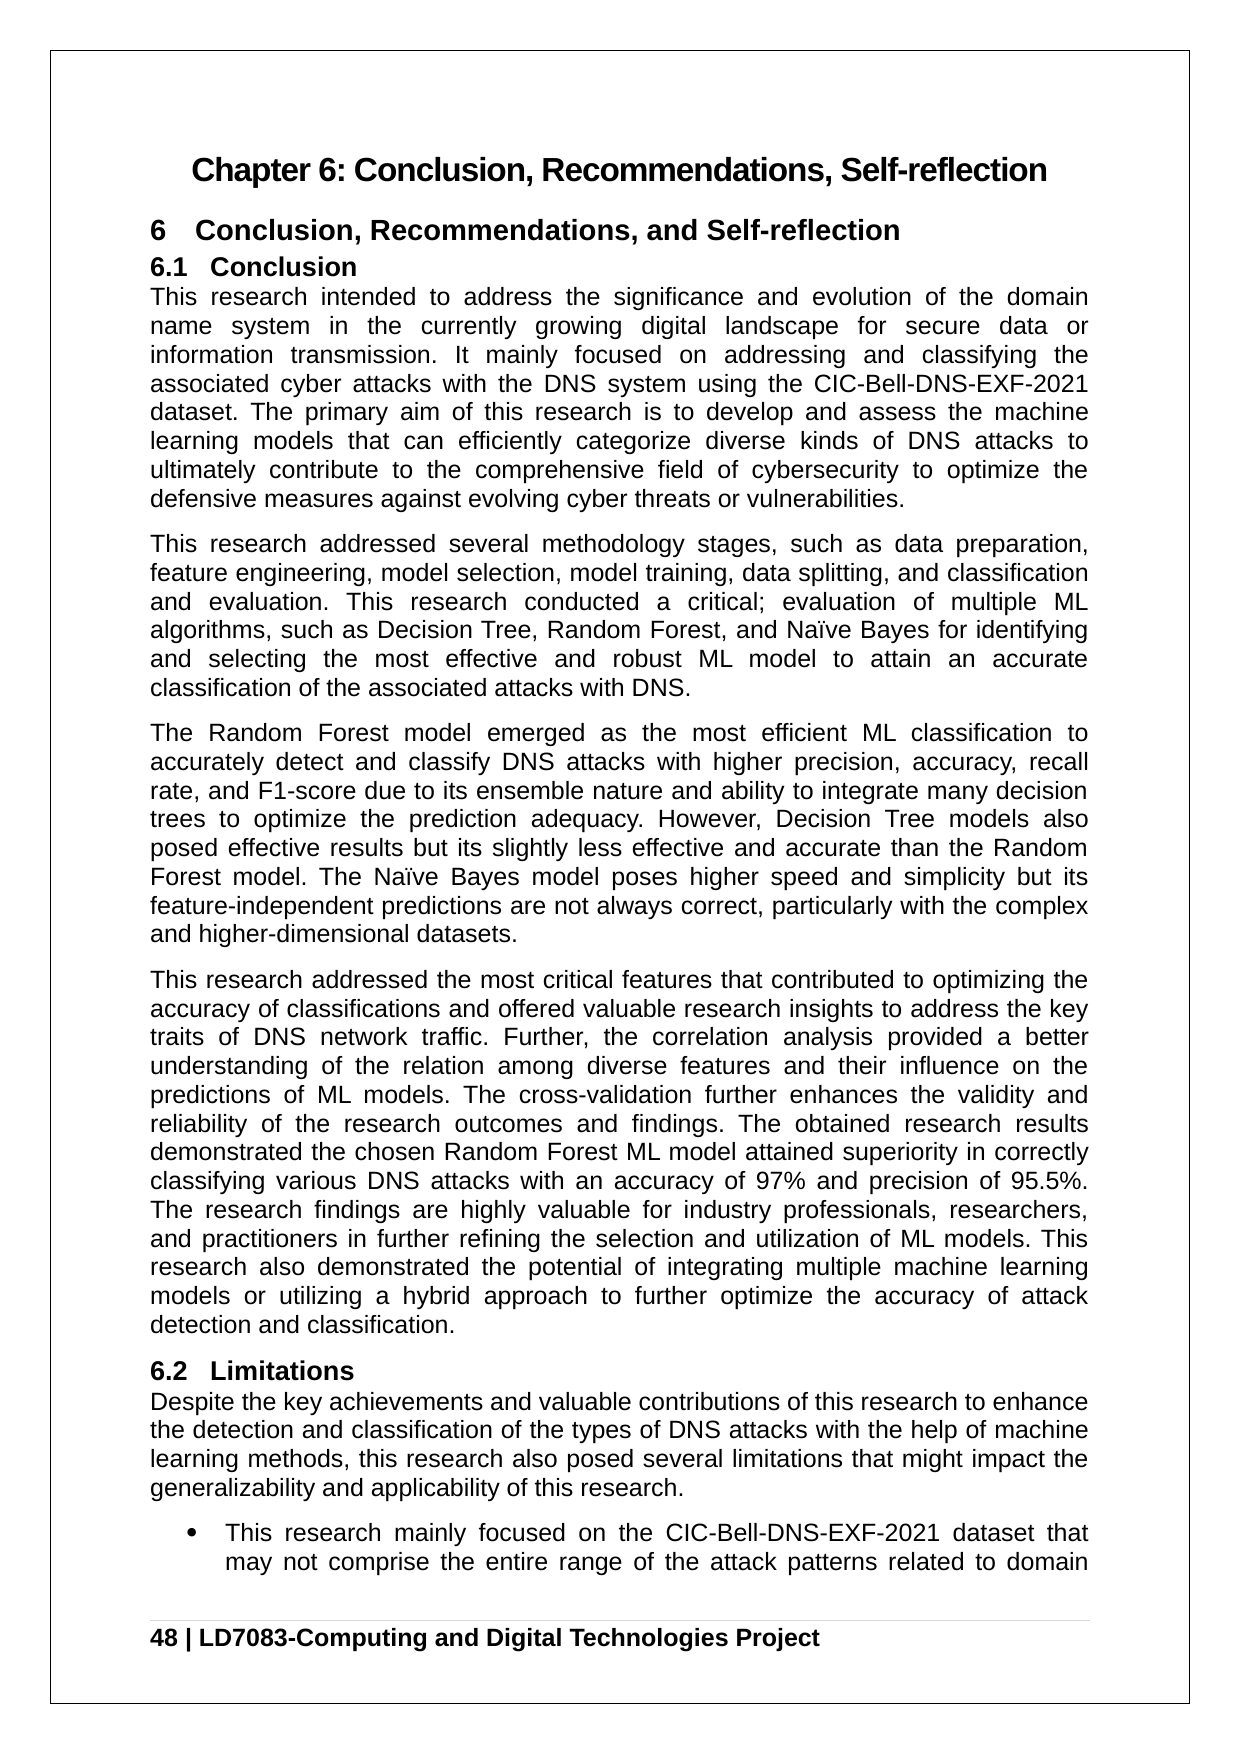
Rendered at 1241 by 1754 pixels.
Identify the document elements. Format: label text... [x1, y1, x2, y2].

text This research addressed several methodology stages, such as data preparation, feature engineering, model selection, model training, data splitting, and classification and evaluation. This research conducted a critical; evaluation of multiple ML algorithms, such as Decision Tree, Random Forest, and Naïve Bayes for identifying and selecting the most effective and robust ML model to attain an accurate classification of the associated attacks with DNS. [150, 529, 1090, 702]
text This research addressed the most critical features that contributed to optimizing the accuracy of classifications and offered valuable research insights to address the key traits of DNS network traffic. Further, the correlation analysis provided a better understanding of the relation among diverse features and their influence on the predictions of ML models. The cross-validation further enhances the validity and reliability of the research outcomes and findings. The obtained research results demonstrated the chosen Random Forest ML model attained superiority in correctly classifying various DNS attacks with an accuracy of 97% and precision of 95.5%. The research findings are highly valuable for industry professionals, researchers, and practitioners in further refining the selection and utilization of ML models. This research also demonstrated the potential of integrating multiple machine learning models or utilizing a hybrid approach to further optimize the accuracy of attack detection and classification. [150, 965, 1090, 1339]
subtitle Limitations [150, 1355, 1090, 1387]
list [187, 1518, 1090, 1576]
subtitle Conclusion, Recommendations, and Self-reflection [150, 213, 1090, 247]
title Chapter 6: Conclusion, Recommendations, Self-reflection [150, 150, 1090, 188]
text Despite the key achievements and valuable contributions of this research to enhance the detection and classification of the types of DNS attacks with the help of machine learning methods, this research also posed several limitations that might impact the generalizability and applicability of this research. [150, 1387, 1090, 1502]
subtitle Conclusion [150, 251, 1090, 282]
text The Random Forest model emerged as the most efficient ML classification to accurately detect and classify DNS attacks with higher precision, accuracy, recall rate, and F1-score due to its ensemble nature and ability to integrate many decision trees to optimize the prediction adequacy. However, Decision Tree models also posed effective results but its slightly less effective and accurate than the Random Forest model. The Naïve Bayes model poses higher speed and simplicity but its feature-independent predictions are not always correct, particularly with the complex and higher-dimensional datasets. [150, 718, 1090, 948]
text This research intended to address the significance and evolution of the domain name system in the currently growing digital landscape for secure data or information transmission. It mainly focused on addressing and classifying the associated cyber attacks with the DNS system using the CIC-Bell-DNS-EXF-2021 dataset. The primary aim of this research is to develop and assess the machine learning models that can efficiently categorize diverse kinds of DNS attacks to ultimately contribute to the comprehensive field of cybersecurity to optimize the defensive measures against evolving cyber threats or vulnerabilities. [150, 282, 1090, 512]
